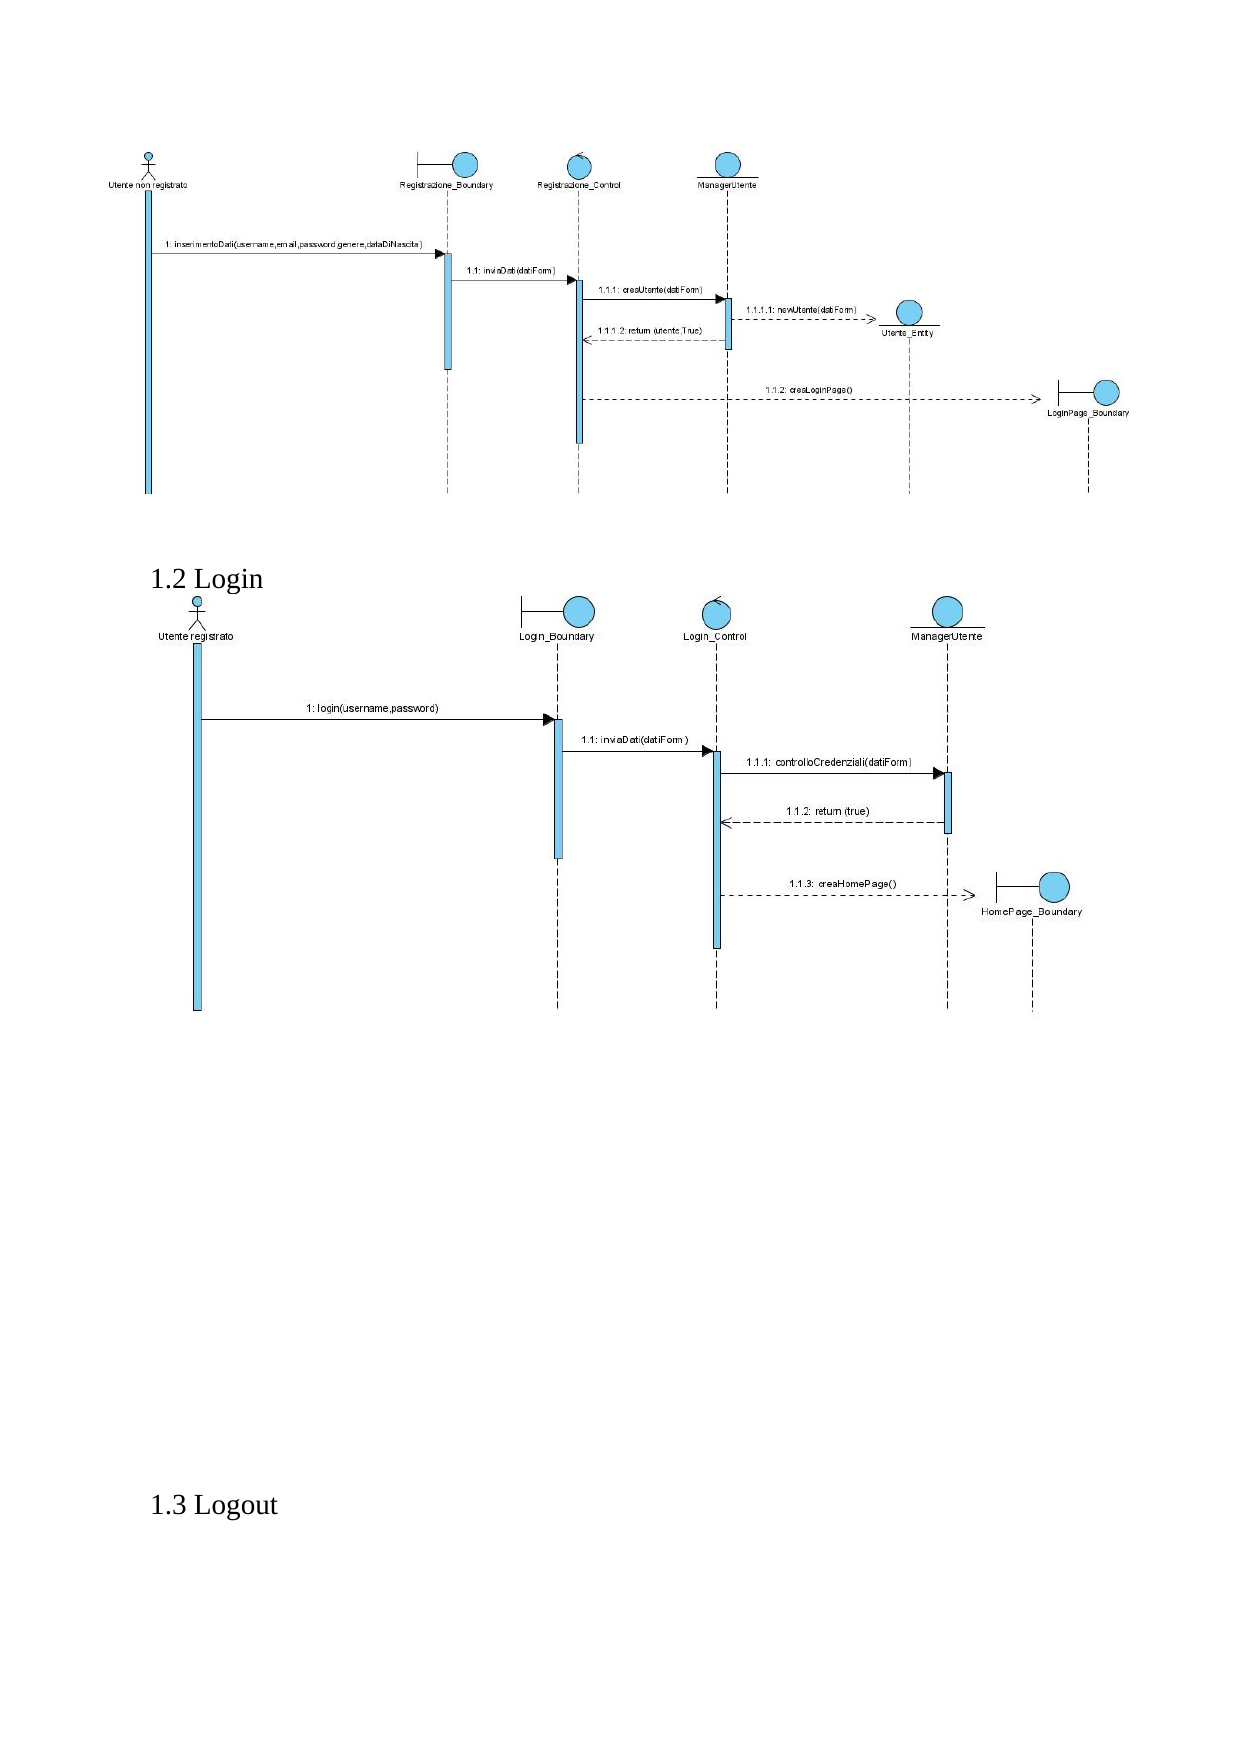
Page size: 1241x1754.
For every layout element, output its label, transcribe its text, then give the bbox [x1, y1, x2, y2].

picture [150, 594, 1091, 1018]
picture [101, 150, 1140, 494]
text 1.2 Login [150, 561, 1090, 594]
text 1.3 Logout [150, 1487, 1090, 1520]
